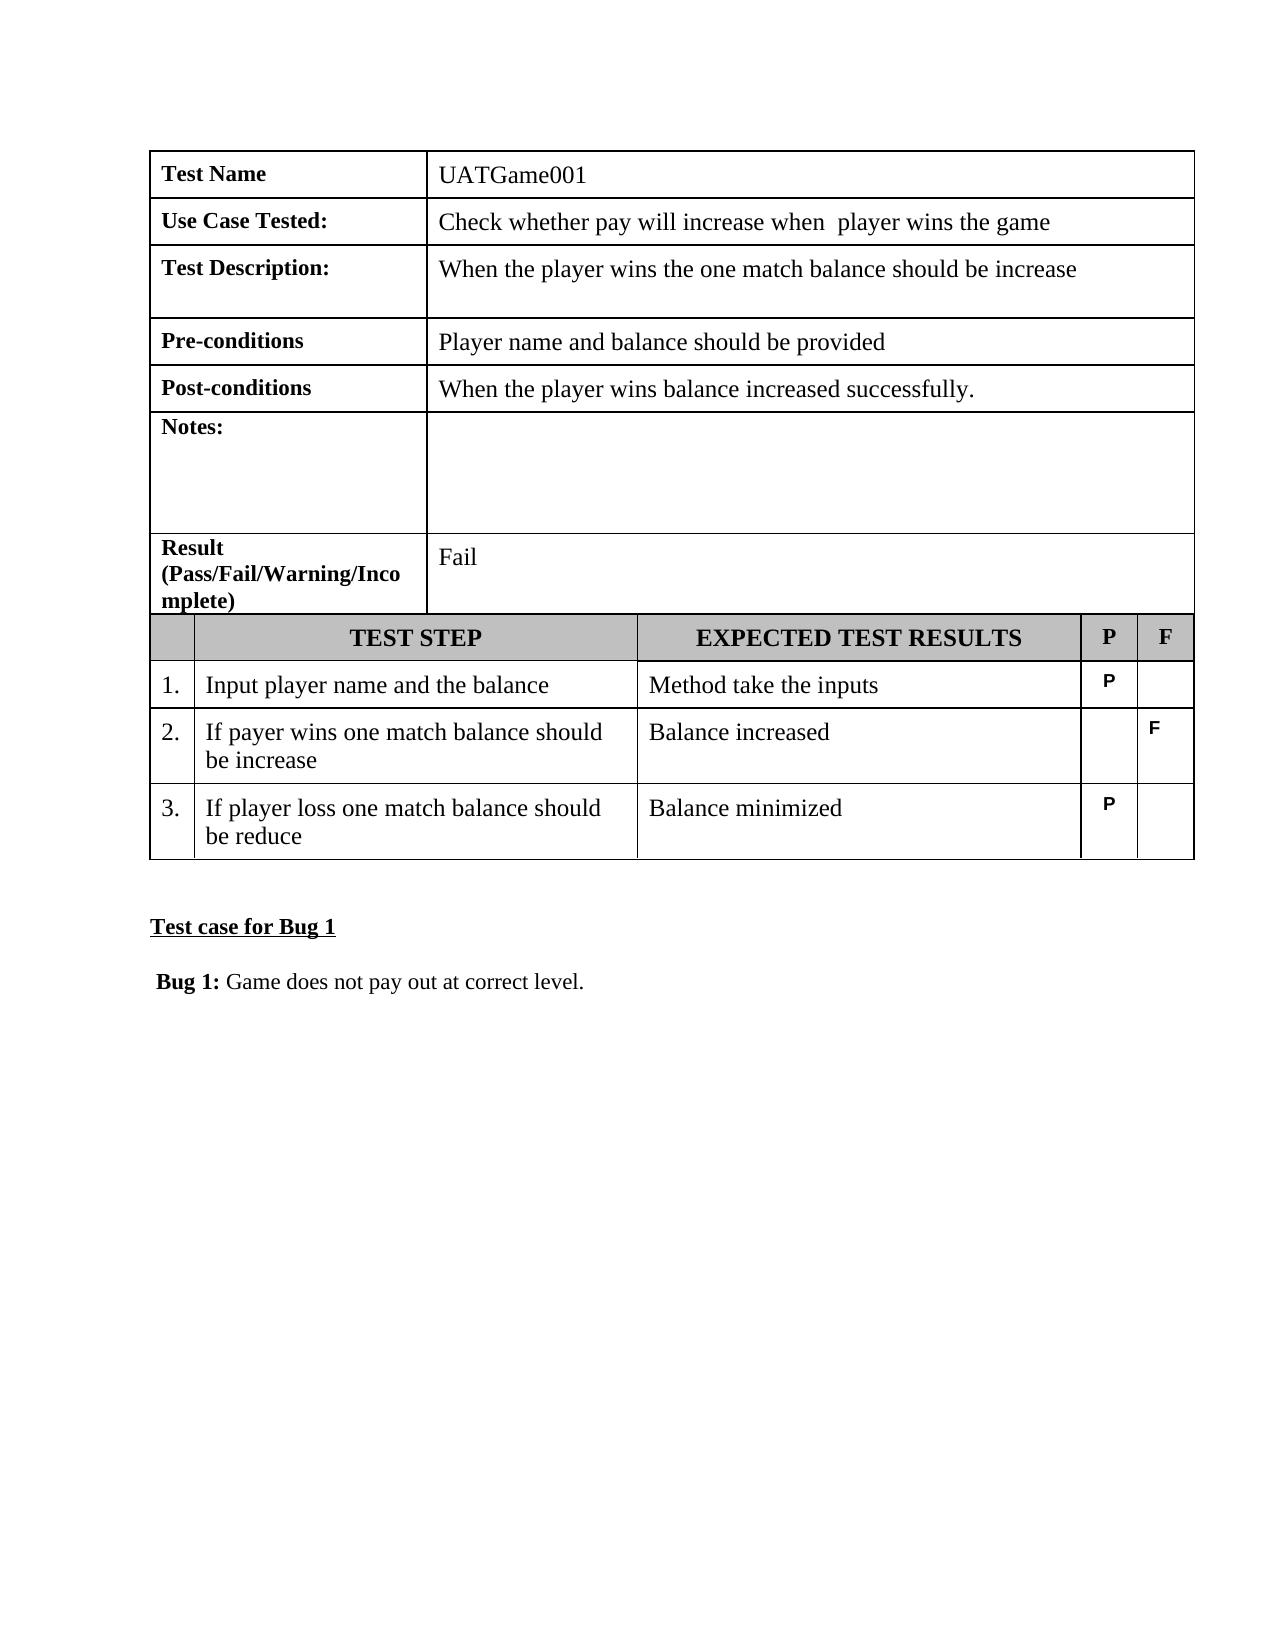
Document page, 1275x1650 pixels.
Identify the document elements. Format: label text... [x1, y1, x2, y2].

table_cell Result (Pass/Fail/Warning/Incomplete) [151, 534, 426, 613]
table_cell Balance increased [638, 709, 1080, 783]
table_cell P [1082, 615, 1137, 660]
table_cell Player name and balance should be provided [428, 319, 1194, 364]
table_cell When the player wins the one match balance should be increase [428, 246, 1194, 317]
table_cell Test Description: [151, 246, 426, 317]
table_cell Fail [428, 534, 1194, 613]
table_cell [1082, 709, 1137, 783]
table_cell If player loss one match balance should be reduce [195, 784, 637, 858]
table_cell Method take the inputs [638, 662, 1080, 707]
table_header UATGame001 [428, 152, 1194, 197]
text Bug 1: Game does not pay out at correct level. [150, 968, 1125, 994]
table_cell [428, 413, 1194, 532]
table_cell [151, 661, 194, 707]
table_cell If payer wins one match balance should be increase [195, 709, 637, 783]
table_cell Use Case Tested: [151, 199, 426, 244]
table_cell [151, 709, 194, 783]
table_cell P [1082, 662, 1137, 707]
table_header Test Name [151, 152, 426, 197]
table_cell F [1138, 709, 1193, 783]
table_cell [151, 784, 194, 858]
table_cell Post-conditions [151, 366, 426, 411]
table_cell EXPECTED TEST RESULTS [638, 615, 1080, 660]
table_cell P [1082, 784, 1137, 858]
text Test case for Bug 1 [150, 913, 1125, 939]
table_cell Balance minimized [638, 784, 1080, 858]
table_cell Pre-conditions [151, 319, 426, 364]
table_cell When the player wins balance increased successfully. [428, 366, 1194, 411]
table_cell [1138, 662, 1193, 707]
table_cell TEST STEP [195, 615, 637, 660]
table_cell F [1138, 615, 1193, 660]
table_cell [151, 615, 194, 660]
table_cell Notes: [151, 413, 426, 532]
table_cell Input player name and the balance [195, 661, 637, 707]
table_cell [1138, 784, 1193, 858]
table_cell Check whether pay will increase when player wins the game [428, 199, 1194, 244]
